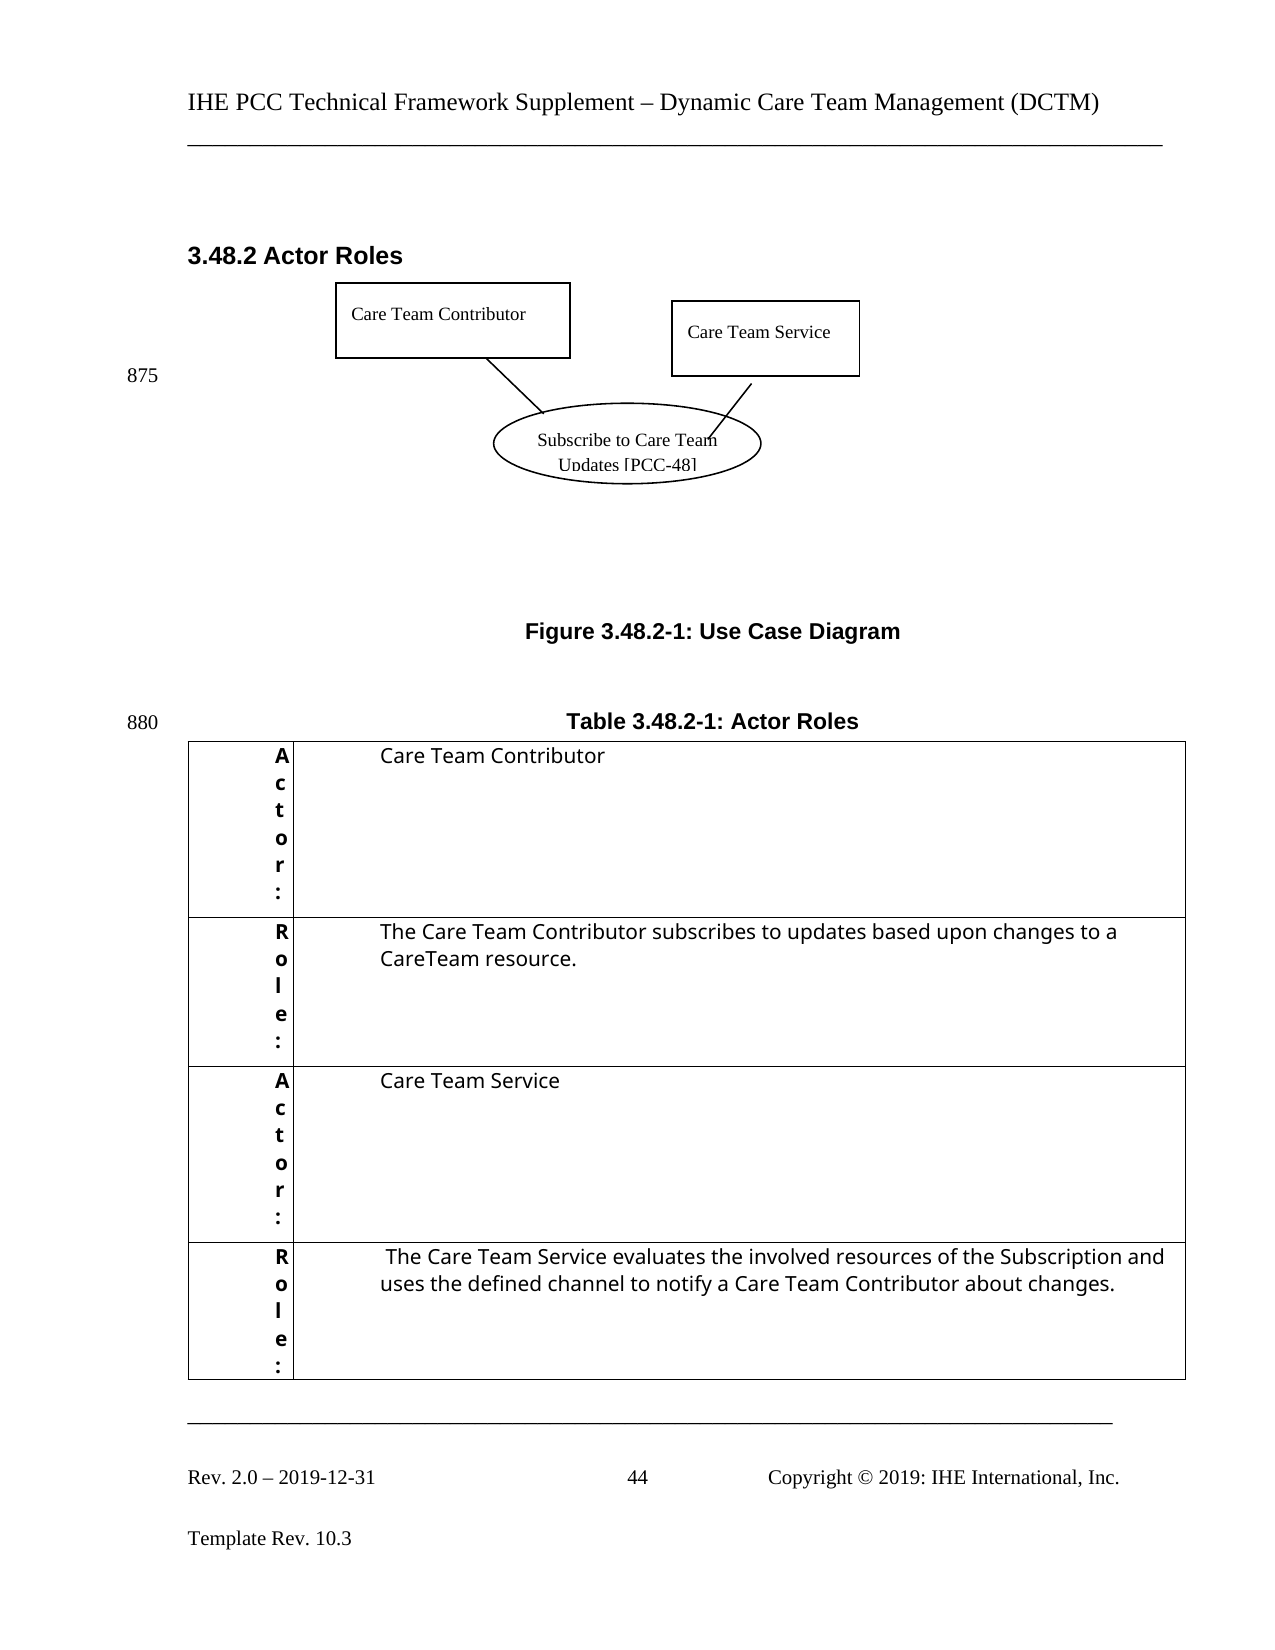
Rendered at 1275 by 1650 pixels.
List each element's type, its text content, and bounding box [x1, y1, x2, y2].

table_header Care Team Contributor [294, 742, 1185, 917]
table_cell The Care Team Contributor subscribes to updates based upon changes to a CareTeam resource. [294, 918, 1185, 1066]
table_cell Role: [189, 1243, 293, 1378]
table_cell Care Team Service [294, 1067, 1185, 1242]
title Figure 3.48.2-1: Use Case Diagram [262, 618, 1162, 645]
title Table 3.48.2-1: Actor Roles [262, 708, 1162, 735]
table_cell The Care Team Service evaluates the involved resources of the Subscription and uses the defined channel to notify a Care Team Contributor about changes. [294, 1243, 1185, 1378]
table_cell Actor: [189, 1067, 293, 1242]
table_cell Role: [189, 918, 293, 1066]
table_header Actor: [189, 742, 293, 917]
subtitle 3.48.2 Actor Roles [187, 241, 1162, 269]
